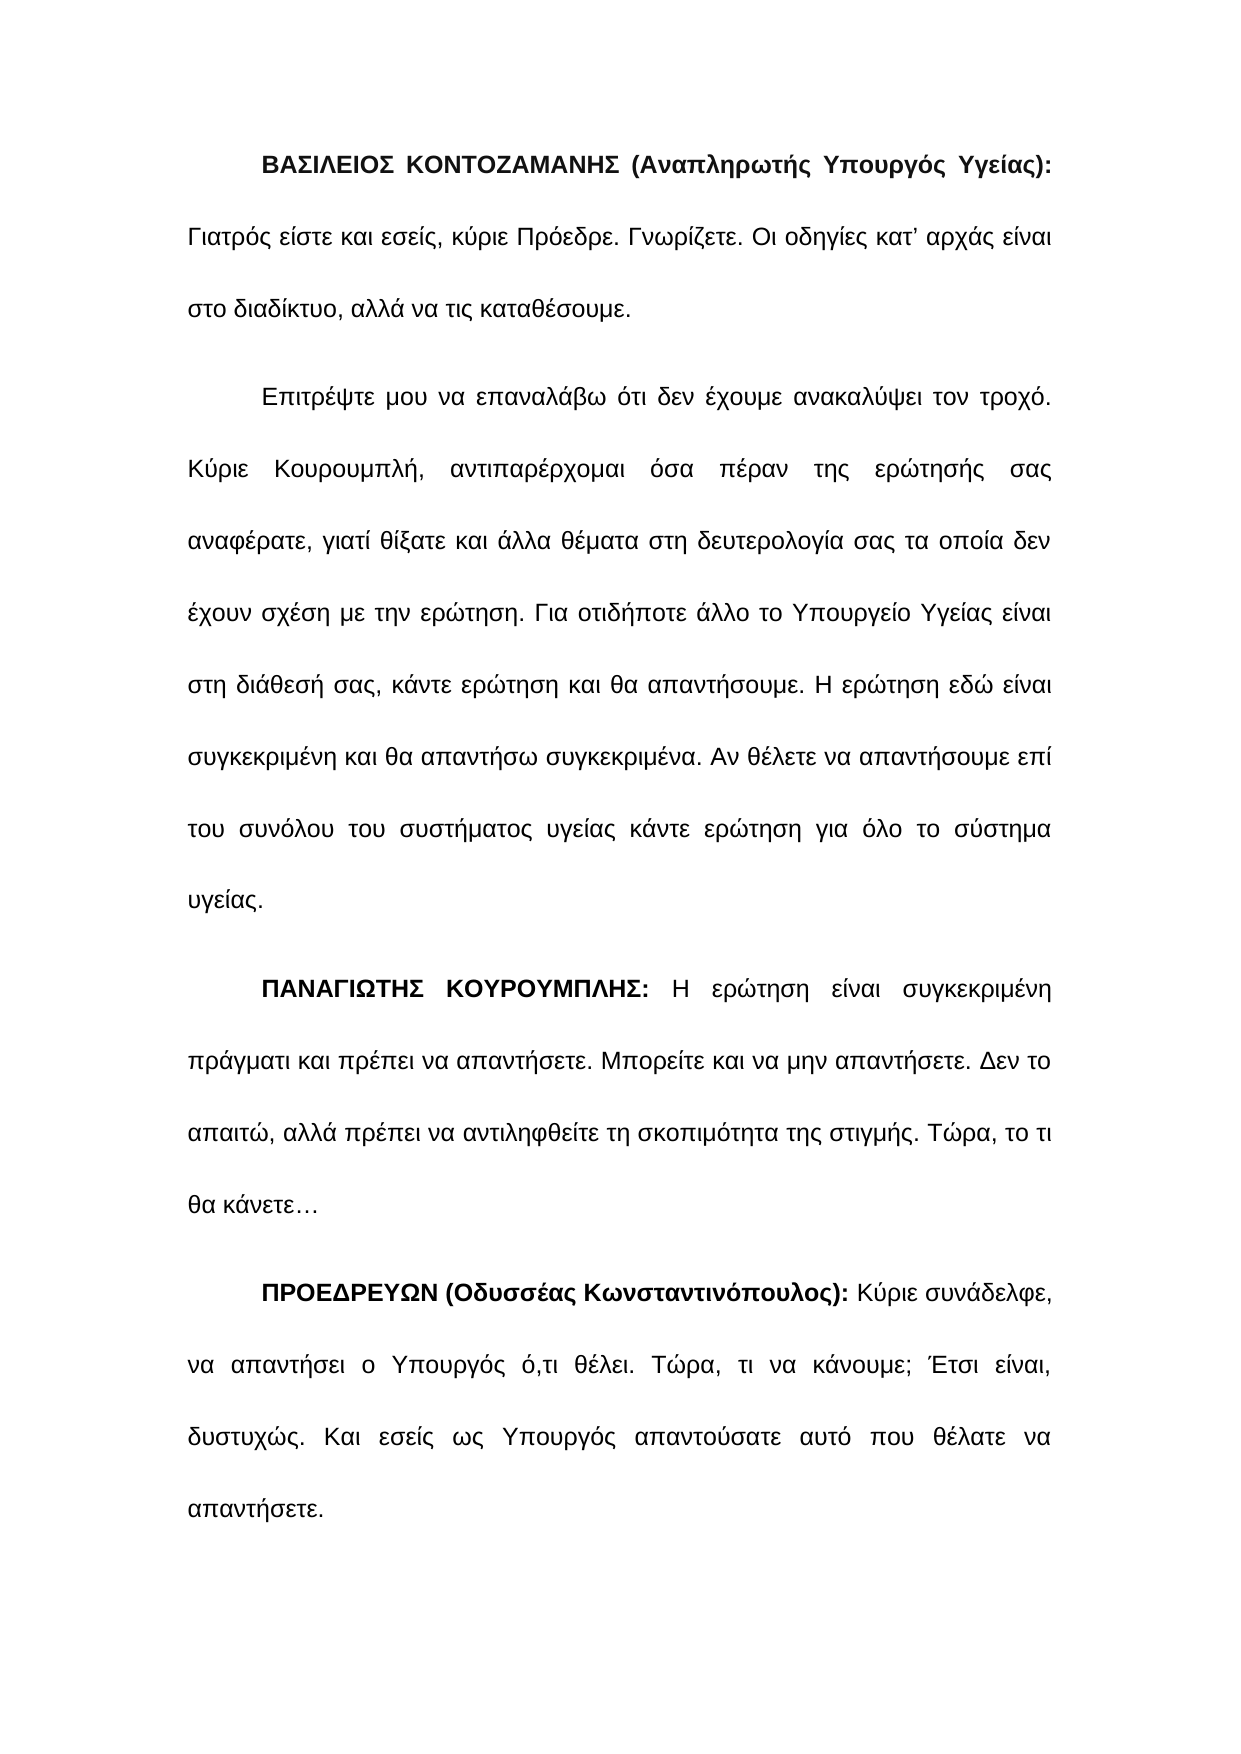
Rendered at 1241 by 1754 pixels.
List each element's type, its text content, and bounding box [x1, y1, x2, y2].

text Επιτρέψτε μου να επαναλάβω ότι δεν έχουμε ανακαλύψει τον τροχό. Κύριε Κουρουμπλή, αντιπαρέρχομαι όσα πέραν της ερώτησής σας αναφέρατε, γιατί θίξατε και άλλα θέματα στη δευτερολογία σας τα οποία δεν έχουν σχέση με την ερώτηση. Για οτιδήποτε άλλο το Υπουργείο Υγείας είναι στη διάθεσή σας, κάντε ερώτηση και θα απαντήσουμε. Η ερώτηση εδώ είναι συγκεκριμένη και θα απαντήσω συγκεκριμένα. Αν θέλετε να απαντήσουμε επί του συνόλου του συστήματος υγείας κάντε ερώτηση για όλο το σύστημα υγείας. [187, 826, 1053, 914]
text ΠΑΝΑΓΙΩΤΗΣ ΚΟΥΡΟΥΜΠΛΗΣ: Η ερώτηση είναι συγκεκριμένη πράγματι και πρέπει να απαντήσετε. Μπορείτε και να μην απαντήσετε. Δεν το απαιτώ, αλλά πρέπει να αντιληφθείτε τη σκοπιμότητα της στιγμής. Τώρα, το τι θα κάνετε… [187, 974, 1053, 1218]
text ΒΑΣΙΛΕΙΟΣ ΚΟΝΤΟΖΑΜΑΝΗΣ (Αναπληρωτής Υπουργός Υγείας): Γιατρός είστε και εσείς, κύριε Πρόεδρε. Γνωρίζετε. Οι οδηγίες κατ’ αρχάς είναι στο διαδίκτυο, αλλά να τις καταθέσουμε. [187, 150, 1053, 322]
text Επιτρέψτε μου να επαναλάβω ότι δεν έχουμε ανακαλύψει τον τροχό. Κύριε Κουρουμπλή, αντιπαρέρχομαι όσα πέραν της ερώτησής σας αναφέρατε, γιατί θίξατε και άλλα θέματα στη δευτερολογία σας τα οποία δεν έχουν σχέση με την ερώτηση. Για οτιδήποτε άλλο το Υπουργείο Υγείας είναι στη διάθεσή σας, κάντε ερώτηση και θα απαντήσουμε. Η ερώτηση εδώ είναι συγκεκριμένη και θα απαντήσω συγκεκριμένα. Αν θέλετε να απαντήσουμε επί του συνόλου του συστήματος υγείας κάντε ερώτηση για όλο το σύστημα υγείας. [187, 382, 1053, 824]
text ΠΡΟΕΔΡΕΥΩΝ (Οδυσσέας Κωνσταντινόπουλος): Κύριε συνάδελφε, να απαντήσει ο Υπουργός ό,τι θέλει. Τώρα, τι να κάνουμε; Έτσι είναι, δυστυχώς. Και εσείς ως Υπουργός απαντούσατε αυτό που θέλατε να απαντήσετε. [187, 1361, 1053, 1522]
text ΠΡΟΕΔΡΕΥΩΝ (Οδυσσέας Κωνσταντινόπουλος): Κύριε συνάδελφε, να απαντήσει ο Υπουργός ό,τι θέλει. Τώρα, τι να κάνουμε; Έτσι είναι, δυστυχώς. Και εσείς ως Υπουργός απαντούσατε αυτό που θέλατε να απαντήσετε. [187, 1278, 1053, 1360]
